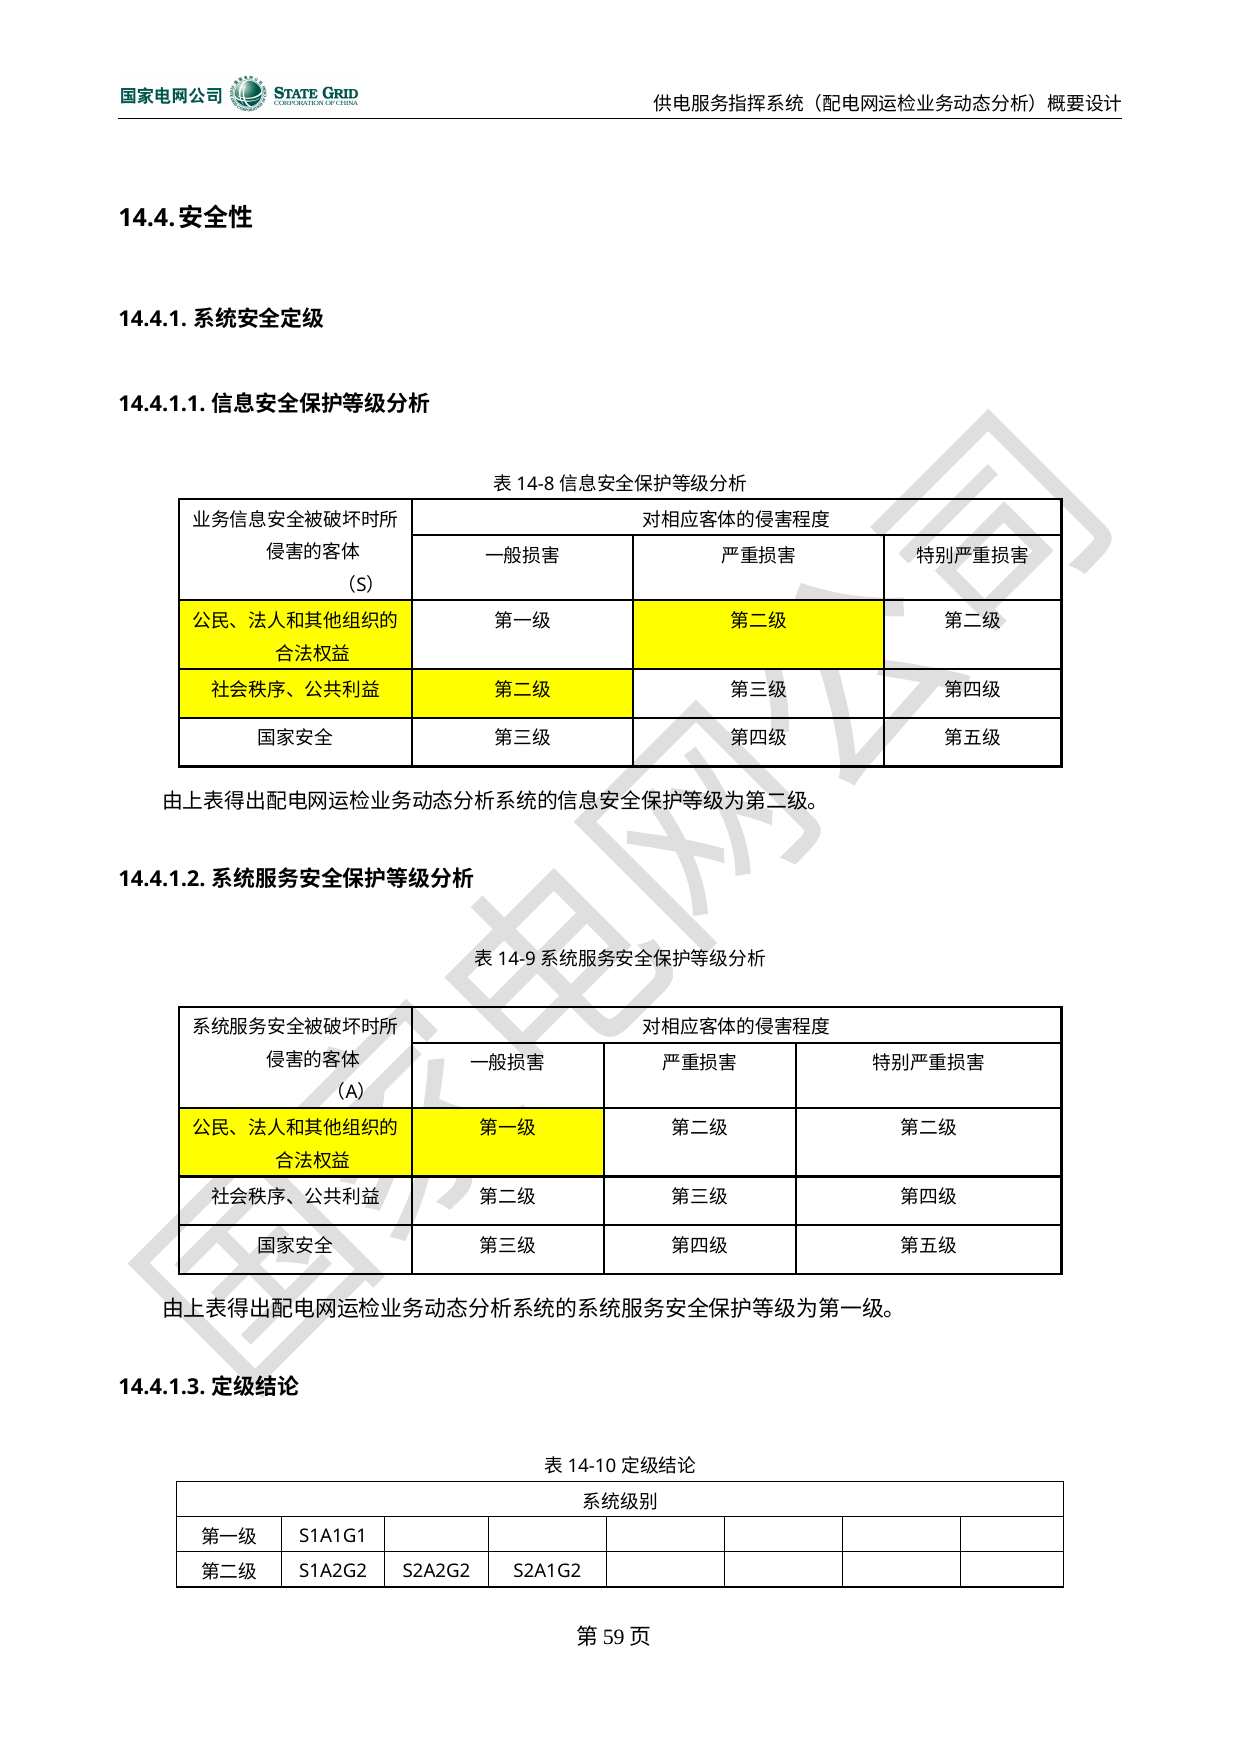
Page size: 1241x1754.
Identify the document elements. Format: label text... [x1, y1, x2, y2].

table_cell 第二级 [797, 1109, 1060, 1175]
table_cell S2A1G2 [489, 1552, 606, 1586]
text 表 14-9 系统服务安全保护等级分析 [118, 941, 1122, 973]
table_cell [385, 1517, 488, 1551]
table_cell 第二级 [413, 1178, 603, 1224]
table_header 系统级别 [177, 1482, 1063, 1516]
table_cell [725, 1517, 842, 1551]
table_cell 国家安全 [180, 1226, 411, 1273]
table_cell 第四级 [885, 670, 1060, 717]
table_cell S1A1G1 [282, 1517, 384, 1551]
table_cell S2A2G2 [385, 1552, 488, 1586]
table_cell 第二级 [605, 1109, 795, 1175]
table_cell 第一级 [413, 601, 632, 668]
table_cell 第三级 [634, 670, 883, 717]
text 由上表得出配电网运检业务动态分析系统的系统服务安全保护等级为第一级。 [118, 1291, 1122, 1323]
table_cell 第一级 [177, 1517, 281, 1551]
table_cell 公民、法人和其他组织的合法权益 [180, 1109, 411, 1175]
table_cell [607, 1552, 724, 1586]
table_header 系统服务安全被破坏时所侵害的客体 （A） [180, 1008, 411, 1107]
table_cell 社会秩序、公共利益 [180, 670, 411, 717]
table_cell 第四级 [605, 1226, 795, 1273]
table_cell 第一级 [413, 1109, 603, 1175]
text 由上表得出配电网运检业务动态分析系统的信息安全保护等级为第二级。 [118, 784, 1122, 816]
table_cell 特别严重损害 [885, 536, 1060, 599]
table_cell 第三级 [413, 1226, 603, 1273]
table_cell 第二级 [885, 601, 1060, 668]
table_cell 国家安全 [180, 719, 411, 765]
table_cell 第二级 [413, 670, 632, 717]
table_cell [843, 1552, 960, 1586]
table_cell 第四级 [634, 719, 883, 765]
table_cell 社会秩序、公共利益 [180, 1178, 411, 1224]
table_cell [489, 1517, 606, 1551]
table_cell 严重损害 [634, 536, 883, 599]
table_cell 特别严重损害 [797, 1044, 1060, 1107]
text 表 14-10 定级结论 [118, 1448, 1122, 1481]
table_cell 第五级 [797, 1226, 1060, 1273]
table_cell [607, 1517, 724, 1551]
table_cell 第五级 [885, 719, 1060, 765]
table_cell [961, 1552, 1063, 1586]
subtitle 信息安全保护等级分析 [118, 386, 1122, 418]
picture [116, 72, 362, 115]
table_cell 严重损害 [605, 1044, 795, 1107]
table_cell [843, 1517, 960, 1551]
table_cell [961, 1517, 1063, 1551]
table_cell 第二级 [634, 601, 883, 668]
subtitle 定级结论 [118, 1368, 1122, 1401]
table_cell S1A2G2 [282, 1552, 384, 1586]
table_header 对相应客体的侵害程度 [413, 500, 1060, 534]
table_header 业务信息安全被破坏时所侵害的客体 （S） [180, 500, 411, 599]
table_cell 第四级 [797, 1178, 1060, 1224]
text 表 14-8 信息安全保护等级分析 [118, 466, 1122, 498]
table_cell 一般损害 [413, 1044, 603, 1107]
subtitle 系统服务安全保护等级分析 [118, 860, 1122, 893]
table_cell 第三级 [413, 719, 632, 765]
table_cell 一般损害 [413, 536, 632, 599]
table_cell [725, 1552, 842, 1586]
table_header 对相应客体的侵害程度 [413, 1008, 1060, 1042]
subtitle 系统安全定级 [118, 301, 1122, 334]
table_cell 第三级 [605, 1178, 795, 1224]
table_cell 公民、法人和其他组织的合法权益 [180, 601, 411, 668]
table_cell 第二级 [177, 1552, 281, 1586]
subtitle 安全性 [118, 183, 1122, 248]
